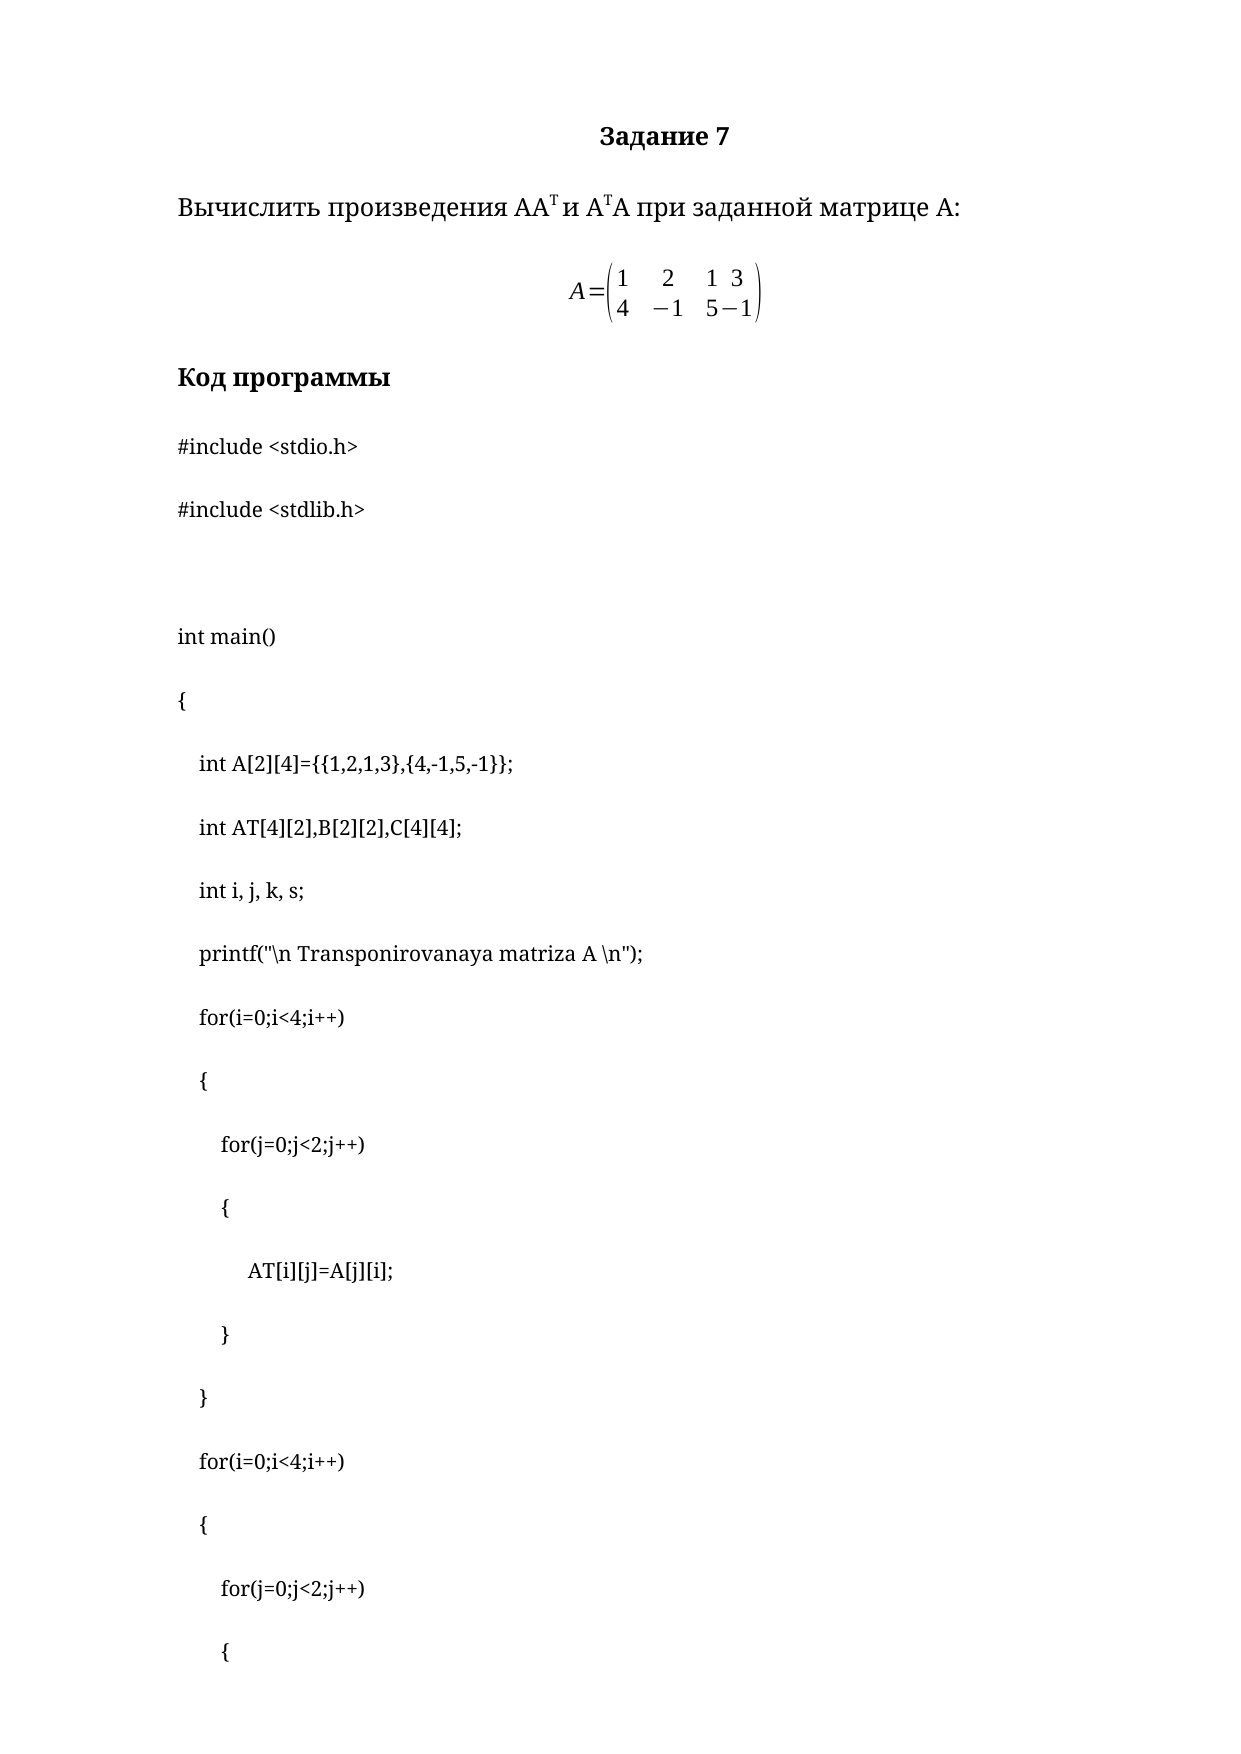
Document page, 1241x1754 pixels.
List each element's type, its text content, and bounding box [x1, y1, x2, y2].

text printf("\n Transponirovanaya matriza A \n"); [177, 939, 1152, 968]
text AT[i][j]=A[j][i]; [177, 1257, 1152, 1285]
text for(j=0;j<2;j++) [177, 1130, 1152, 1158]
text int AT[4][2],B[2][2],C[4][4]; [177, 813, 1152, 841]
text { [177, 1637, 1152, 1666]
text for(i=0;i<4;i++) [177, 1447, 1152, 1475]
text #include <stdio.h> [177, 432, 1152, 460]
text for(i=0;i<4;i++) [177, 1003, 1152, 1031]
text int A[2][4]={{1,2,1,3},{4,-1,5,-1}}; [177, 749, 1152, 778]
text #include <stdlib.h> [177, 495, 1152, 524]
text int main() [177, 622, 1152, 651]
text { [177, 1066, 1152, 1095]
text int i, j, k, s; [177, 876, 1152, 904]
text } [177, 1320, 1152, 1348]
text { [177, 1193, 1152, 1222]
text { [177, 1510, 1152, 1539]
text } [177, 1383, 1152, 1412]
text Вычислить произведения ААТ и АТА при заданной матрице А: [177, 190, 1152, 224]
text Задание 7 [177, 118, 1152, 152]
text { [177, 686, 1152, 714]
text for(j=0;j<2;j++) [177, 1574, 1152, 1602]
text Код программы [177, 360, 1152, 394]
